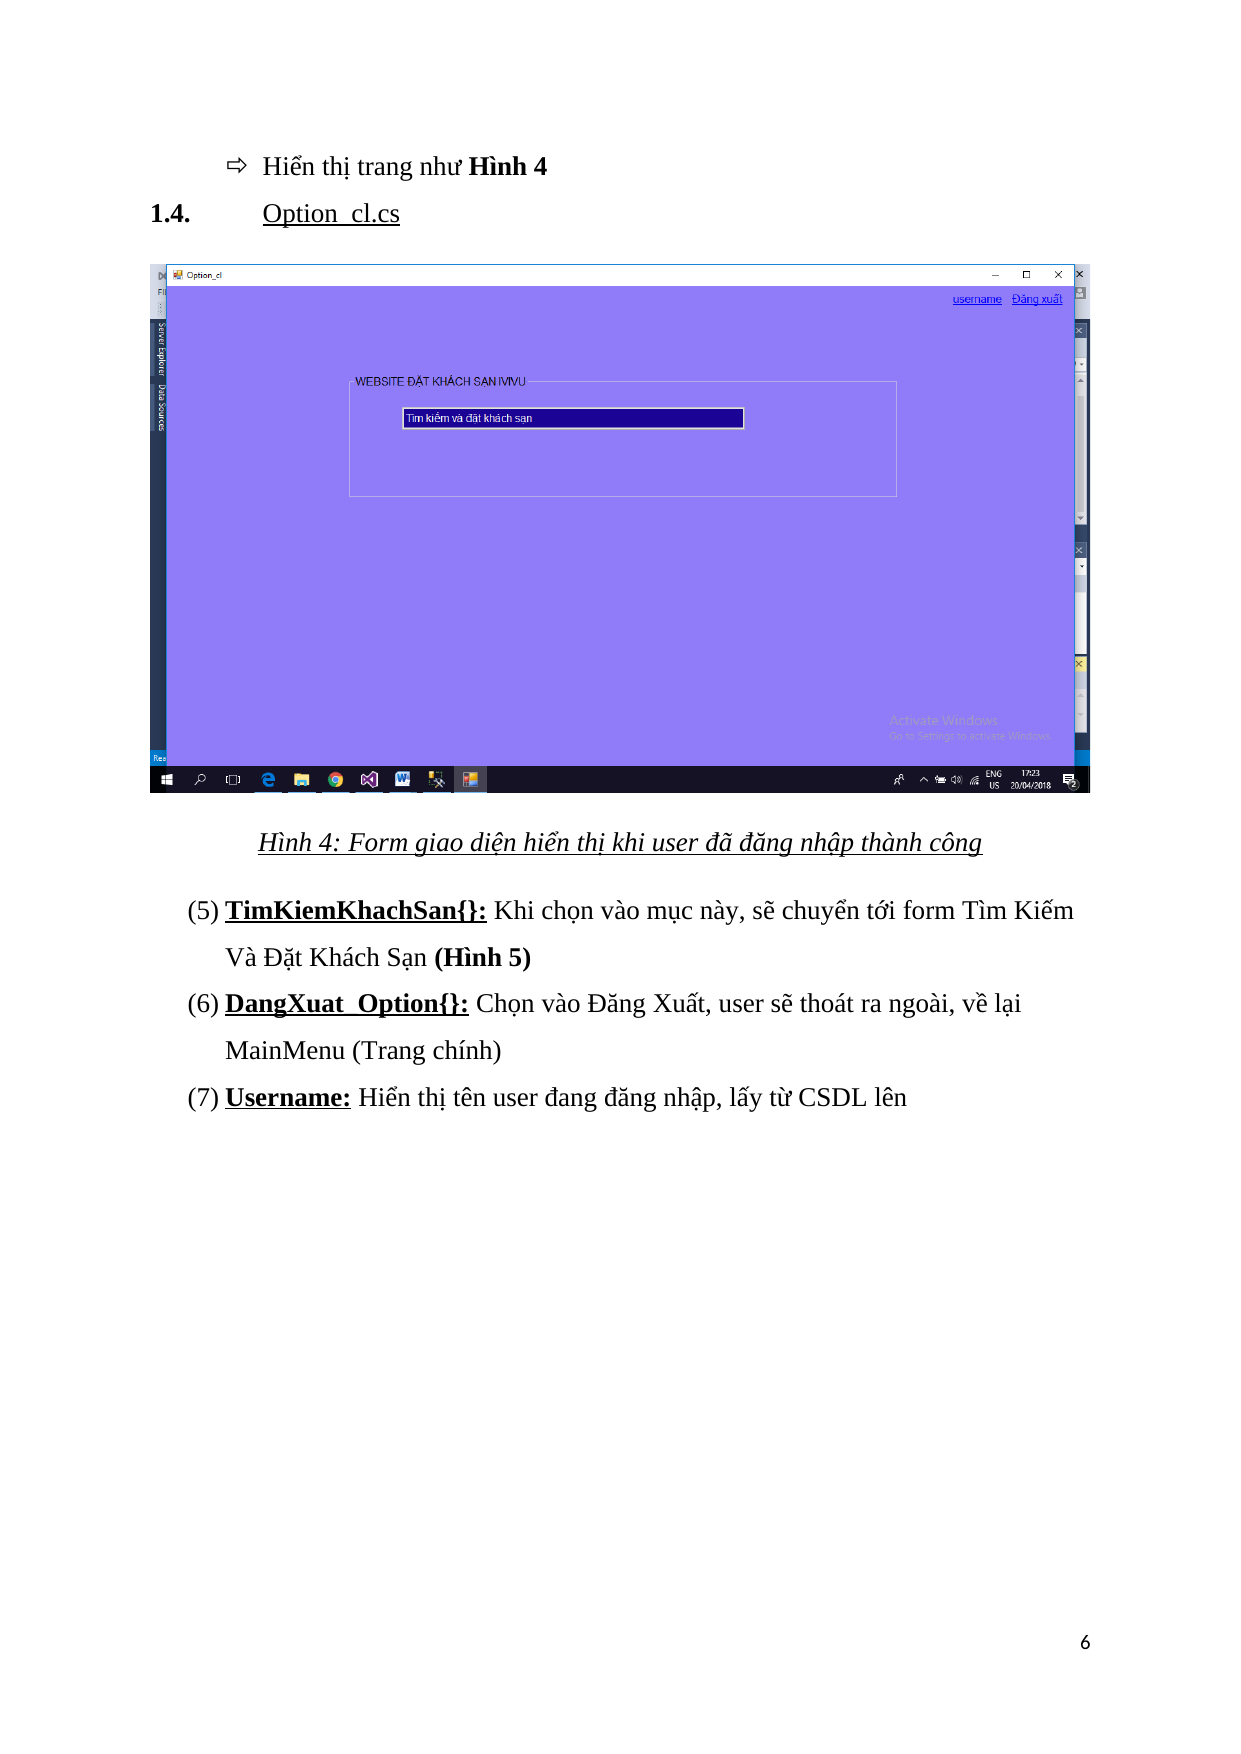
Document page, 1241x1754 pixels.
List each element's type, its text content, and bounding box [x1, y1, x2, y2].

list Hiển thị trang như Hình 4 [225, 150, 1090, 181]
list TimKiemKhachSan{}: Khi chọn vào mục này, sẽ chuyển tới form Tìm Kiếm Và Đặt Khách Sạn (Hình 5) [187, 894, 1090, 972]
list Option_cl.cs [150, 197, 1090, 228]
list Username: Hiển thị tên user đang đăng nhập, lấy từ CSDL lên [187, 1081, 1090, 1112]
text Hình 4: Form giao diện hiển thị khi user đã đăng nhập thành công [150, 826, 1090, 858]
list DangXuat_Option{}: Chọn vào Đăng Xuất, user sẽ thoát ra ngoài, về lại MainMenu (Trang chính) [187, 987, 1090, 1065]
picture [150, 264, 1091, 793]
